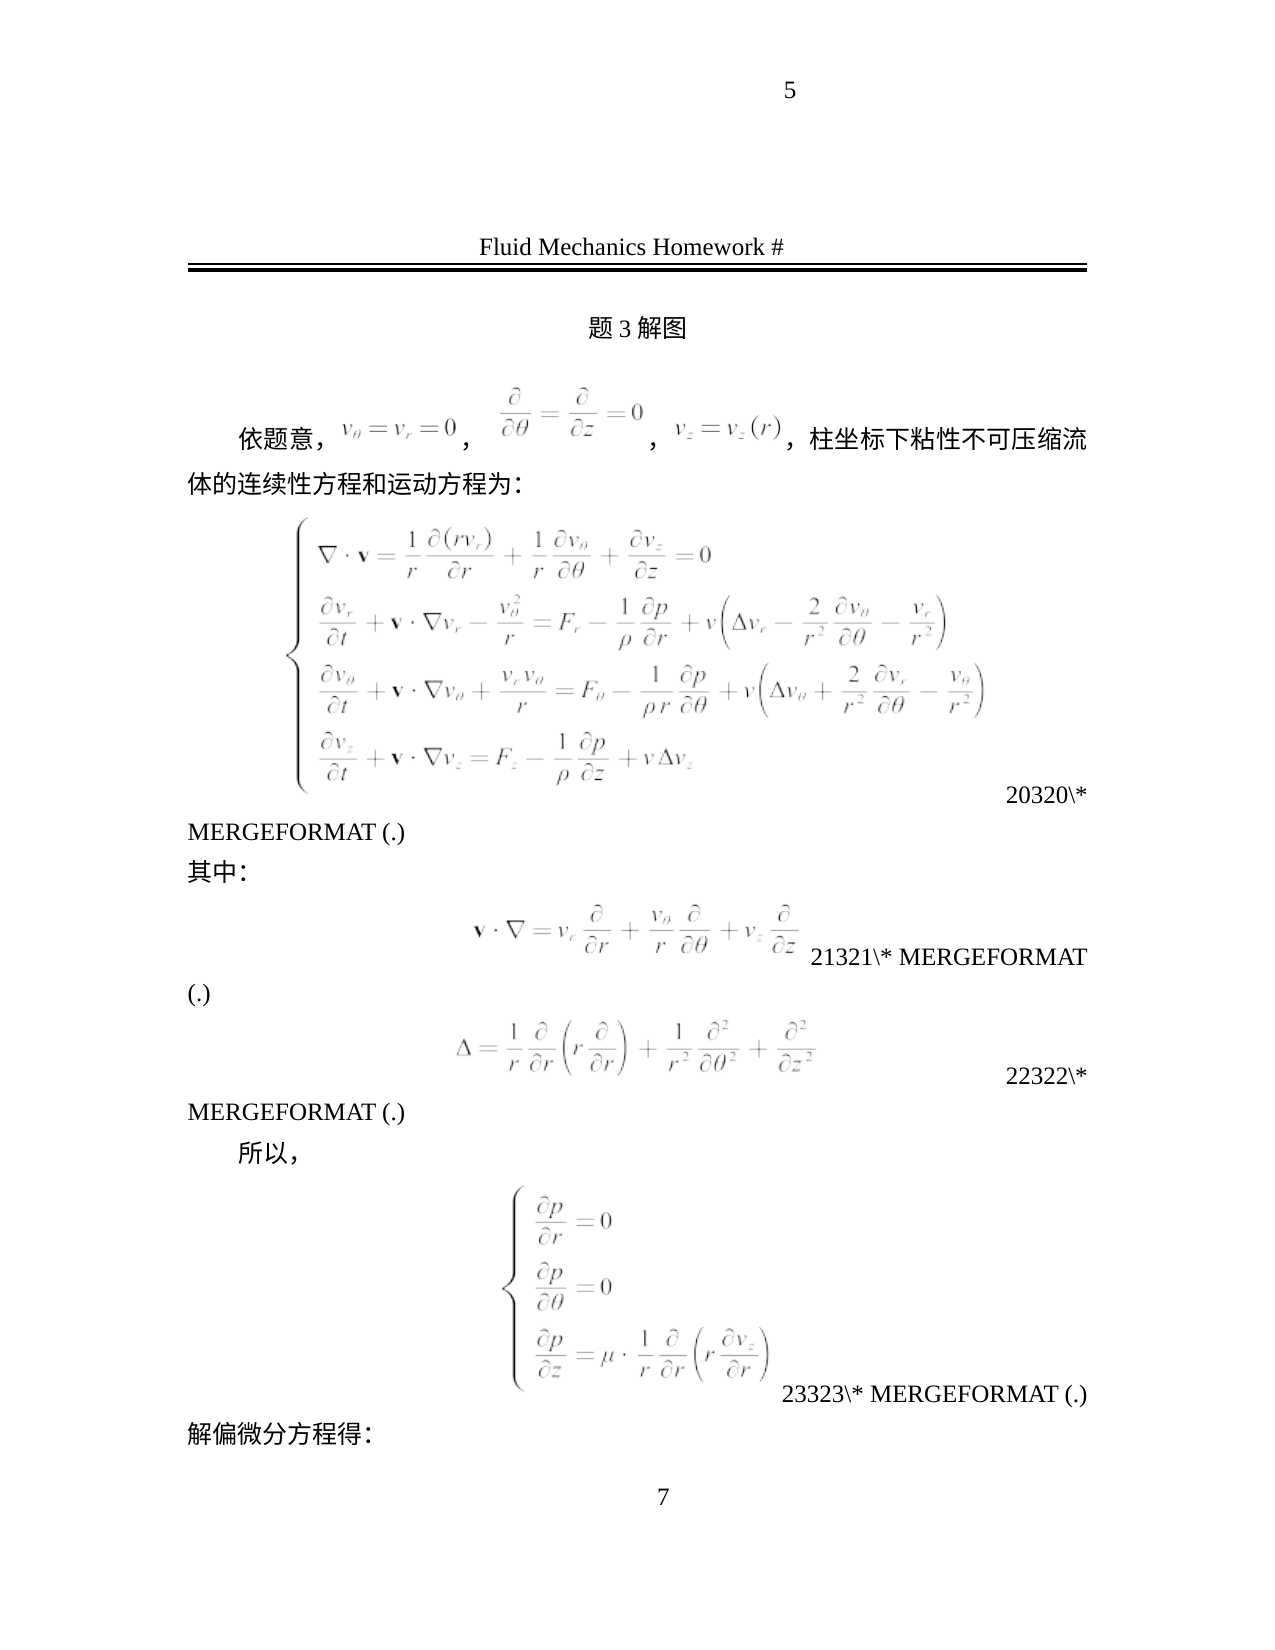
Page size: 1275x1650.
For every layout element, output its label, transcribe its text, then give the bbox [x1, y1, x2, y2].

text 所以， [187, 1133, 1087, 1169]
text 其中： [187, 852, 1087, 889]
text 解偏微分方程得： [187, 1414, 1087, 1451]
text 依题意，，，，柱坐标下粘性不可压缩流体的连续性方程和运动方程为： [187, 381, 1087, 501]
text 题 3 解图 [445, 308, 830, 344]
